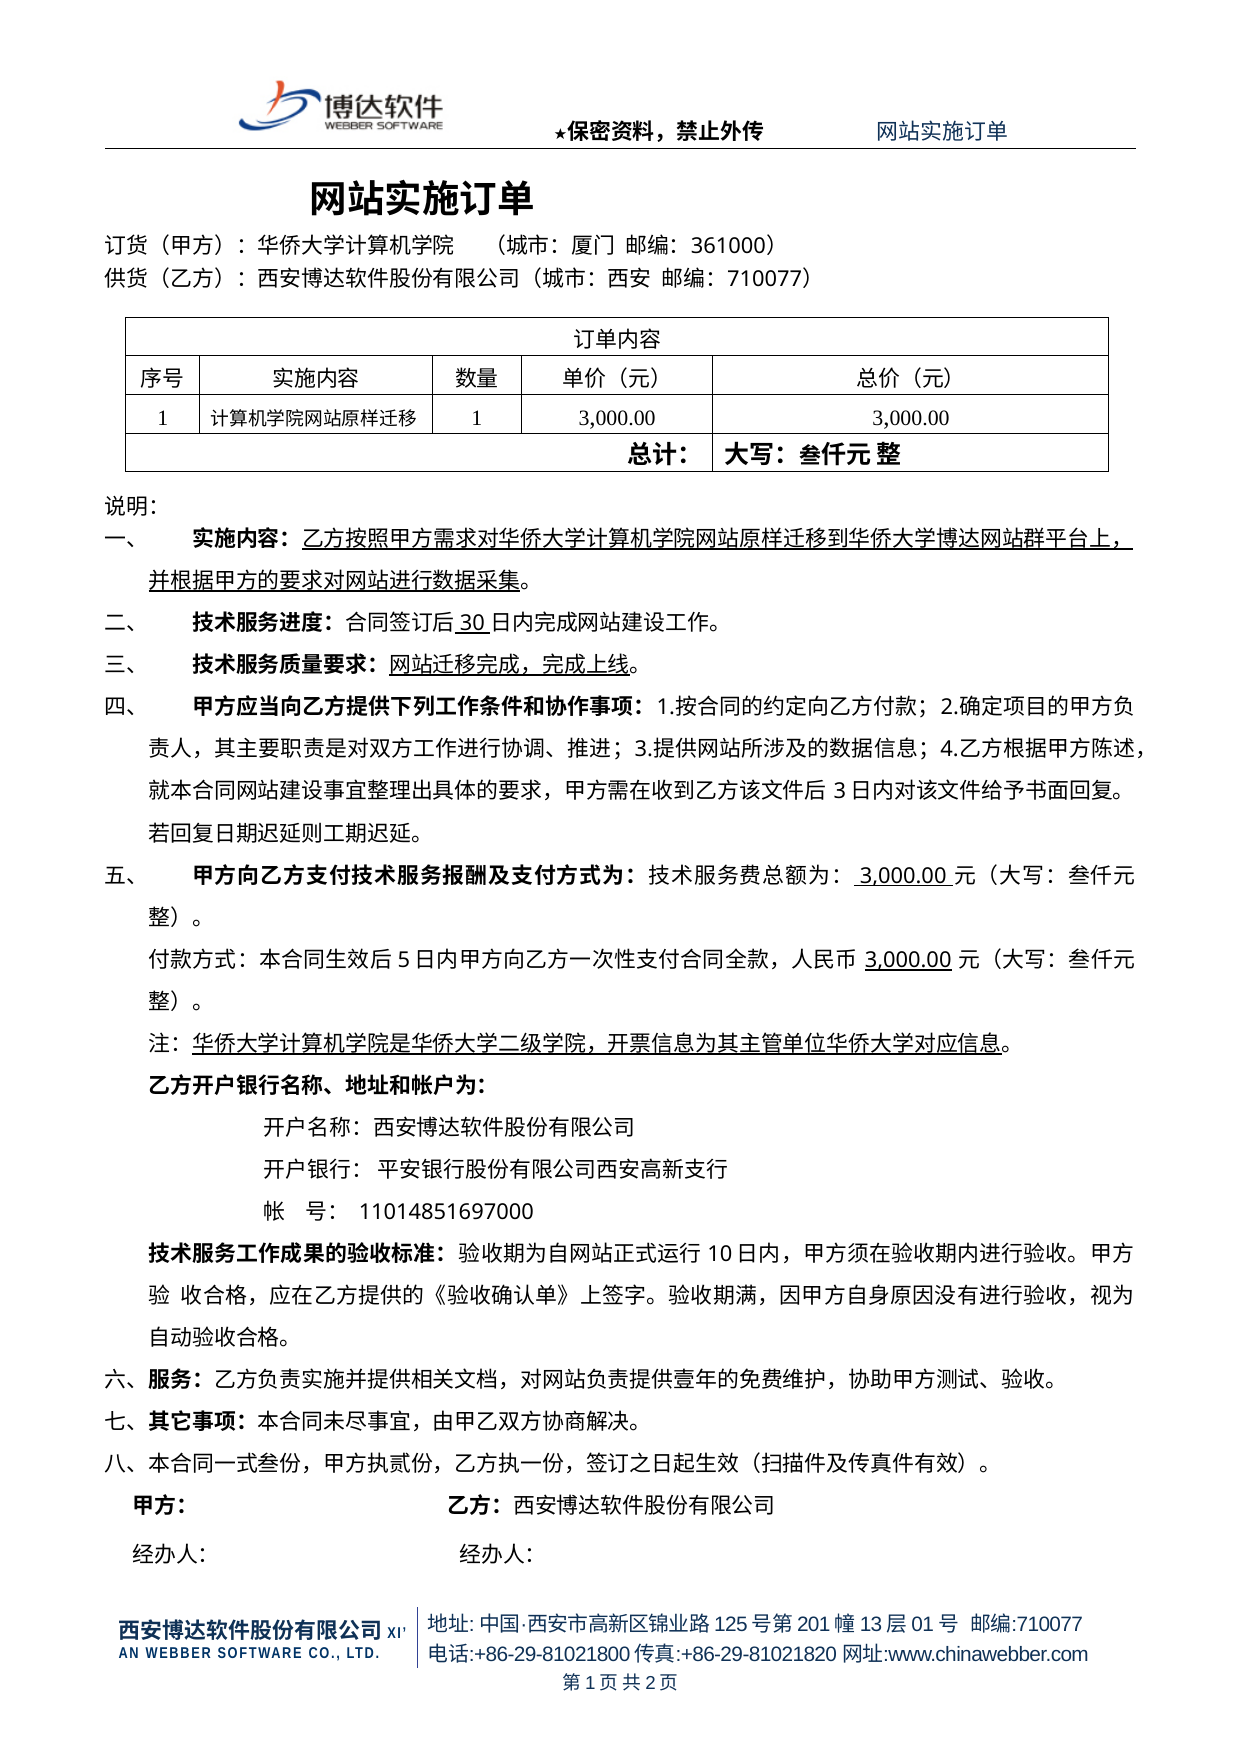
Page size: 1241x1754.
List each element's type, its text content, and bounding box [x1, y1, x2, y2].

table_cell 大写：叁仟元 整 [713, 434, 1108, 471]
list 实施内容：乙方按照甲方需求对华侨大学计算机学院网站原样迁移到华侨大学博达网站群平台上，并根据甲方的要求对网站进行数据采集。 [104, 521, 1136, 595]
text 技术服务工作成果的验收标准：验收期为自网站正式运行10日内，甲方须在验收期内进行验收。甲方验 收合格，应在乙方提供的《验收确认单》上签字。验收期满，因甲方自身原因没有进行验收，视为自动验收合格。 [148, 1236, 1136, 1352]
list 服务：乙方负责实施并提供相关文档，对网站负责提供壹年的免费维护，协助甲方测试、验收。 [104, 1362, 1136, 1394]
text 乙方开户银行名称、地址和帐户为： [104, 1068, 1136, 1100]
table_cell 实施内容 [200, 356, 432, 394]
table_cell 计算机学院网站原样迁移 [200, 395, 432, 432]
table_cell 总计： [126, 434, 712, 471]
table_cell 总价（元） [713, 356, 1108, 394]
text 开户名称：西安博达软件股份有限公司 [214, 1110, 1136, 1142]
list 技术服务进度：合同签订后 30 日内完成网站建设工作。 [104, 605, 1136, 637]
picture [232, 76, 450, 140]
list 甲方应当向乙方提供下列工作条件和协作事项：1.按合同的约定向乙方付款；2.确定项目的甲方负责人，其主要职责是对双方工作进行协调、推进；3.提供网站所涉及的数据信息；4.乙方根据甲方陈述，就本合同网站建设事宜整理出具体的要求，甲方需在收到乙方该文件后3日内对该文件给予书面回复。若回复日期迟延则工期迟延。 [104, 689, 1136, 848]
list 本合同一式叁份，甲方执贰份，乙方执一份，签订之日起生效（扫描件及传真件有效）。 [104, 1446, 1136, 1478]
table_cell 3,000.00 [713, 395, 1108, 432]
text 供货（乙方）：西安博达软件股份有限公司（城市：西安 邮编：710077） [104, 261, 1136, 293]
table_cell 1 [433, 395, 521, 432]
table_cell 单价（元） [522, 356, 712, 394]
list 其它事项：本合同未尽事宜，由甲乙双方协商解决。 [104, 1404, 1136, 1436]
table_header 订单内容 [126, 318, 1108, 355]
text 网站实施订单 [104, 163, 1136, 228]
table_cell 1 [126, 395, 199, 432]
text 订货（甲方）：华侨大学计算机学院 （城市：厦门 邮编：361000） [104, 228, 1136, 261]
text 注：华侨大学计算机学院是华侨大学二级学院，开票信息为其主管单位华侨大学对应信息。 [148, 1026, 1136, 1058]
text 付款方式：本合同生效后5日内甲方向乙方一次性支付合同全款，人民币 3,000.00 元（大写：叁仟元整）。 [148, 942, 1136, 1016]
text 说明： [104, 293, 1136, 521]
table_cell 序号 [126, 356, 199, 394]
table_cell 数量 [433, 356, 521, 394]
text 经办人： 经办人： [104, 1536, 1136, 1569]
list 技术服务质量要求：网站迁移完成，完成上线。 [104, 647, 1136, 679]
list 甲方向乙方支付技术服务报酬及支付方式为：技术服务费总额为： 3,000.00 元（大写：叁仟元整）。 [104, 857, 1136, 932]
text 开户银行： 平安银行股份有限公司西安高新支行 [214, 1152, 1136, 1184]
text 甲方： 乙方：西安博达软件股份有限公司 [104, 1488, 1136, 1520]
text 帐 号： 11014851697000 [214, 1194, 1136, 1226]
table_cell 3,000.00 [522, 395, 712, 432]
